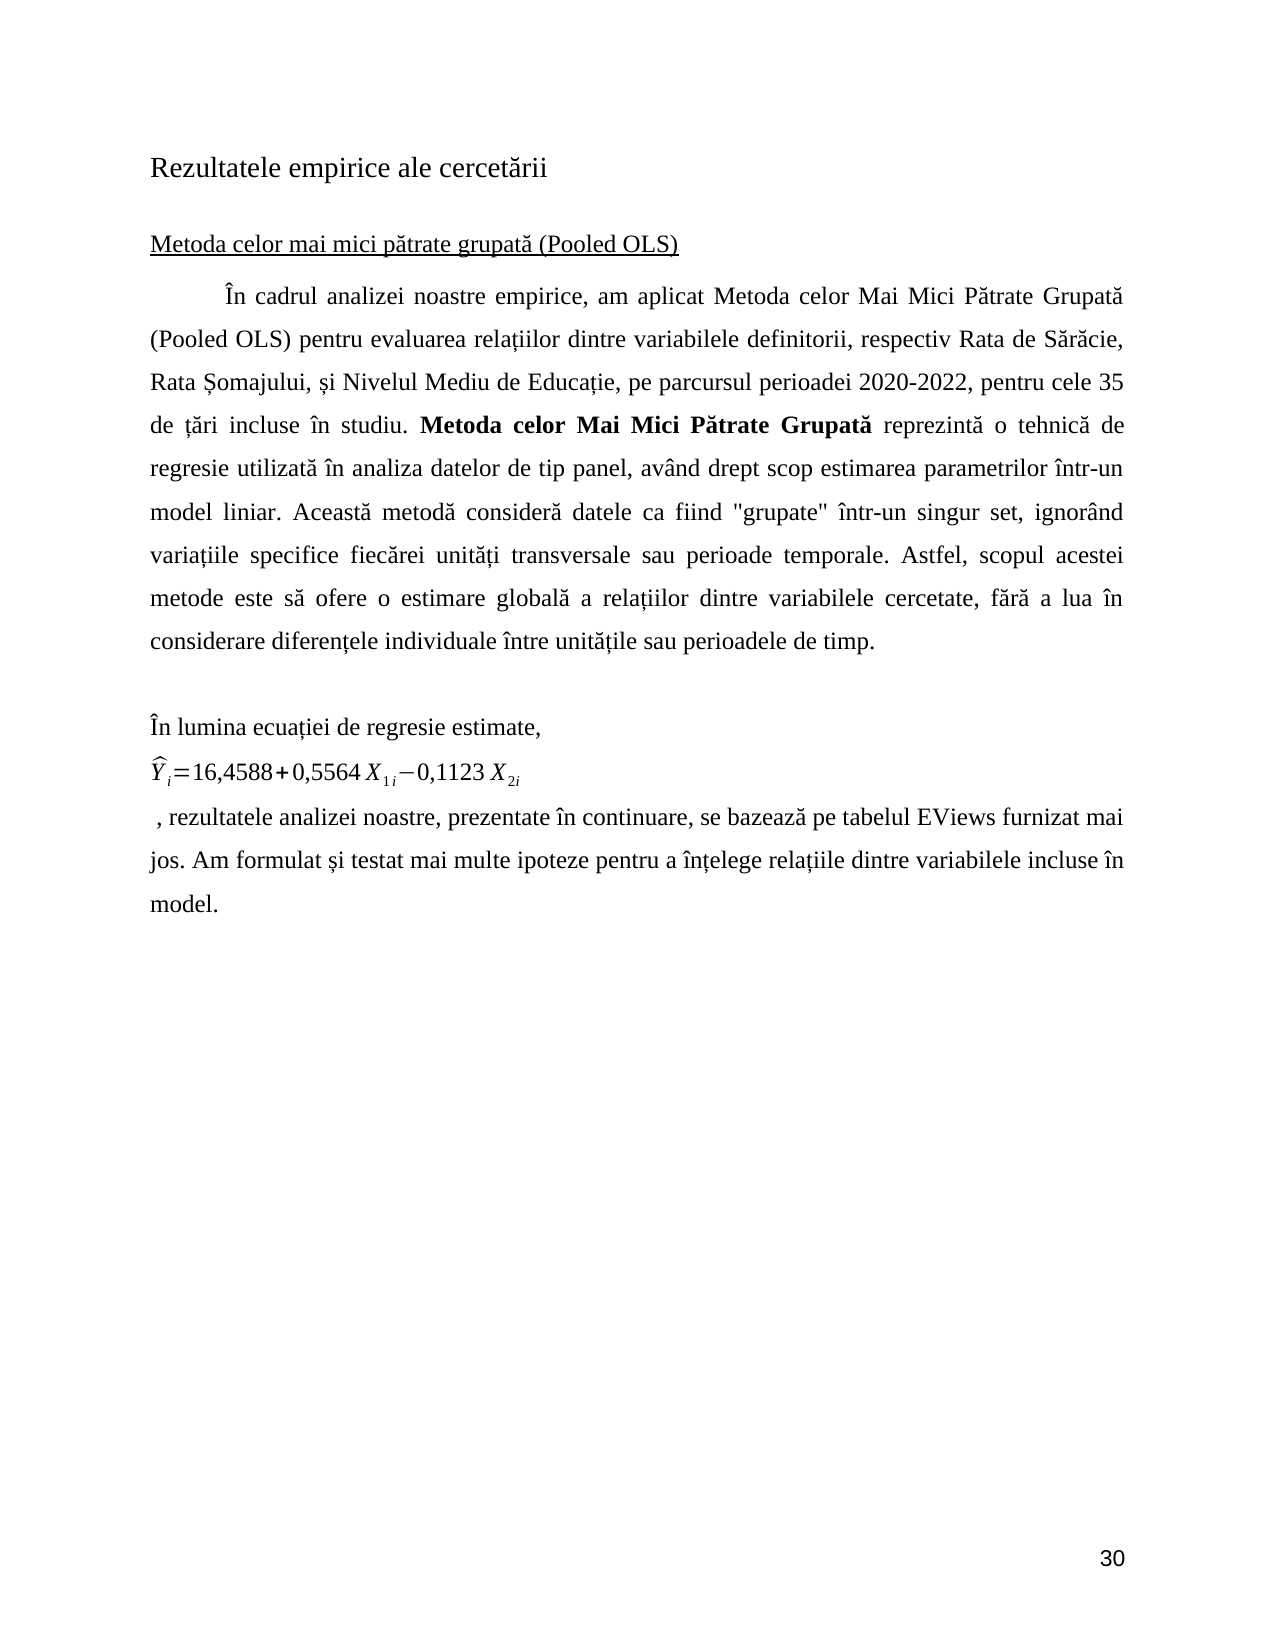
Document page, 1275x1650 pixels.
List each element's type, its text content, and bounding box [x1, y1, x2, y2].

text , rezultatele analizei noastre, prezentate în continuare, se bazează pe tabelul EViews furnizat mai jos. Am formulat și testat mai multe ipoteze pentru a înțelege relațiile dintre variabilele incluse în model. [150, 802, 1125, 917]
subtitle Metoda celor mai mici pătrate grupată (Pooled OLS) [150, 229, 1125, 258]
text În lumina ecuației de regresie estimate, [150, 712, 1125, 741]
subtitle Rezultatele empirice ale cercetării [150, 150, 1125, 183]
text În cadrul analizei noastre empirice, am aplicat Metoda celor Mai Mici Pătrate Grupată (Pooled OLS) pentru evaluarea relațiilor dintre variabilele definitorii, respectiv Rata de Sărăcie, Rata Șomajului, și Nivelul Mediu de Educație, pe parcursul perioadei 2020-2022, pentru cele 35 de țări incluse în studiu. Metoda celor Mai Mici Pătrate Grupată reprezintă o tehnică de regresie utilizată în analiza datelor de tip panel, având drept scop estimarea parametrilor într-un model liniar. Această metodă consideră datele ca fiind "grupate" într-un singur set, ignorând variațiile specifice fiecărei unități transversale sau perioade temporale. Astfel, scopul acestei metode este să ofere o estimare globală a relațiilor dintre variabilele cercetate, fără a lua în considerare diferențele individuale între unitățile sau perioadele de timp. [150, 281, 1125, 655]
